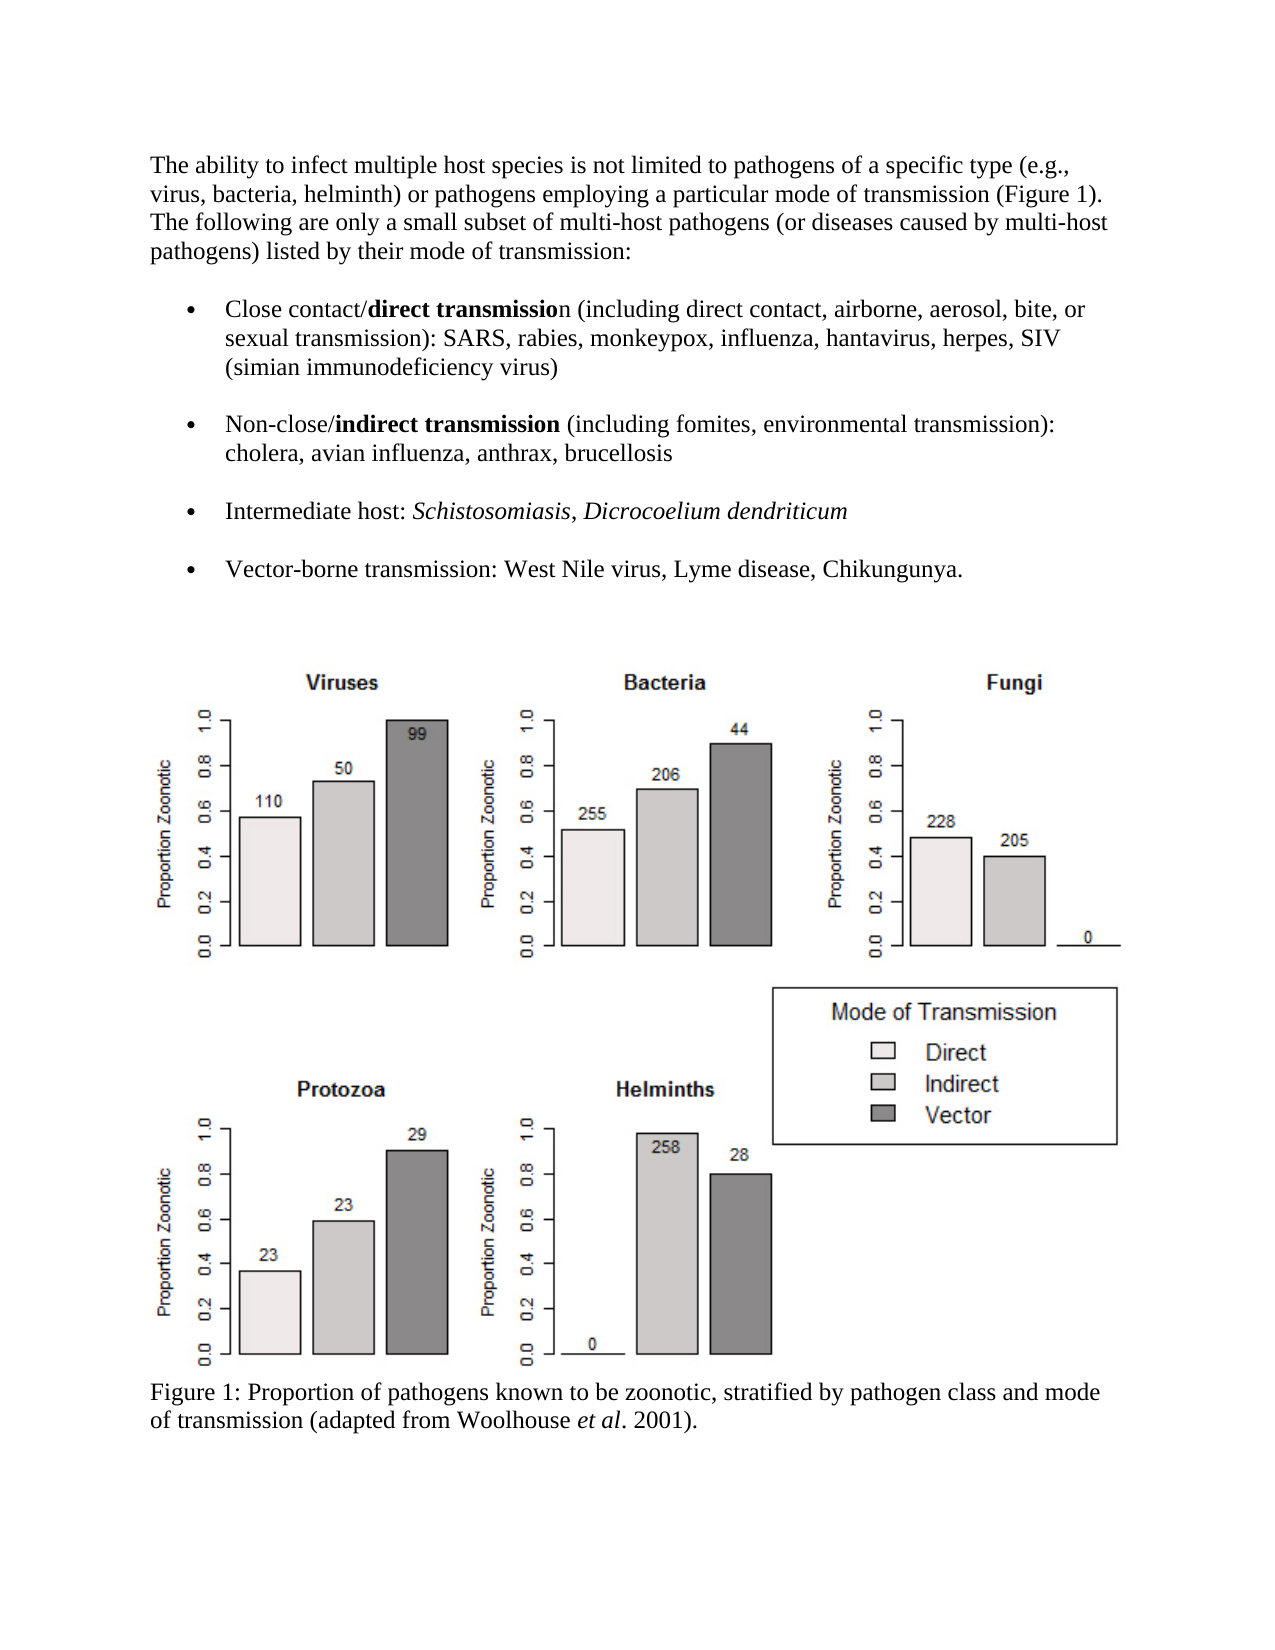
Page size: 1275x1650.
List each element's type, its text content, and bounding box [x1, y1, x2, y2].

text The ability to infect multiple host species is not limited to pathogens of a specific type (e.g., virus, bacteria, helminth) or pathogens employing a particular mode of transmission (Figure 1). The following are only a small subset of multi-host pathogens (or diseases caused by multi-host pathogens) listed by their mode of transmission: [150, 150, 1125, 265]
picture [150, 640, 1129, 1377]
list Non-close/indirect transmission (including fomites, environmental transmission): cholera, avian influenza, anthrax, brucellosis [187, 409, 1125, 467]
list Close contact/direct transmission (including direct contact, airborne, aerosol, bite, or sexual transmission): SARS, rabies, monkeypox, influenza, hantavirus, herpes, SIV (simian immunodeficiency virus) [187, 294, 1125, 380]
text Figure 1: Proportion of pathogens known to be zoonotic, stratified by pathogen class and mode of transmission (adapted from Woolhouse et al. 2001). [150, 1377, 1125, 1434]
list Intermediate host: Schistosomiasis, Dicrocoelium dendriticum [187, 496, 1125, 525]
list Vector-borne transmission: West Nile virus, Lyme disease, Chikungunya. [187, 554, 1125, 583]
